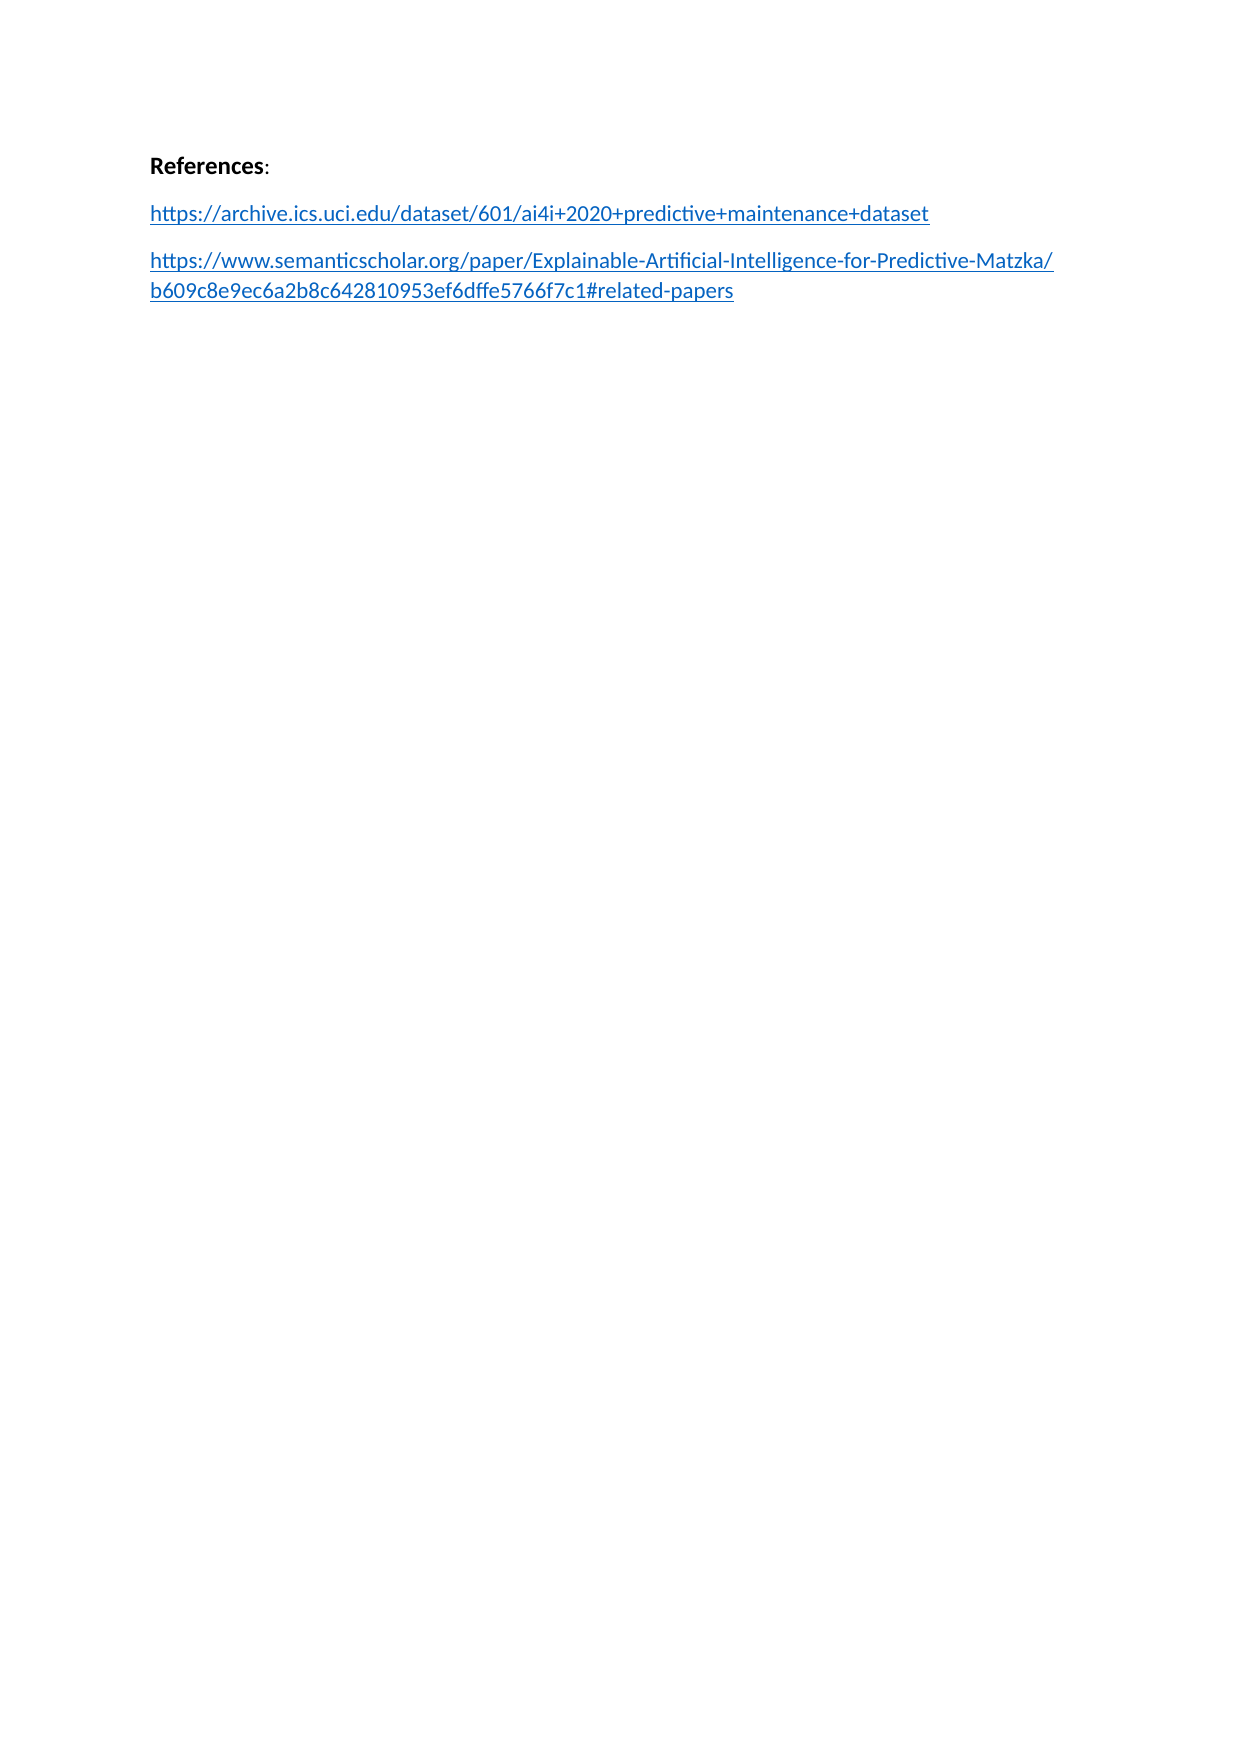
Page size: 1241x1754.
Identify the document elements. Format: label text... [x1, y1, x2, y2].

text https://www.semanticscholar.org/paper/Explainable-Artificial-Intelligence-for-Predictive-Matzka/b609c8e9ec6a2b8c642810953ef6dffe5766f7c1#related-papers [150, 246, 1090, 305]
text References: [150, 150, 1090, 181]
text https://archive.ics.uci.edu/dataset/601/ai4i+2020+predictive+maintenance+dataset [150, 199, 1090, 228]
